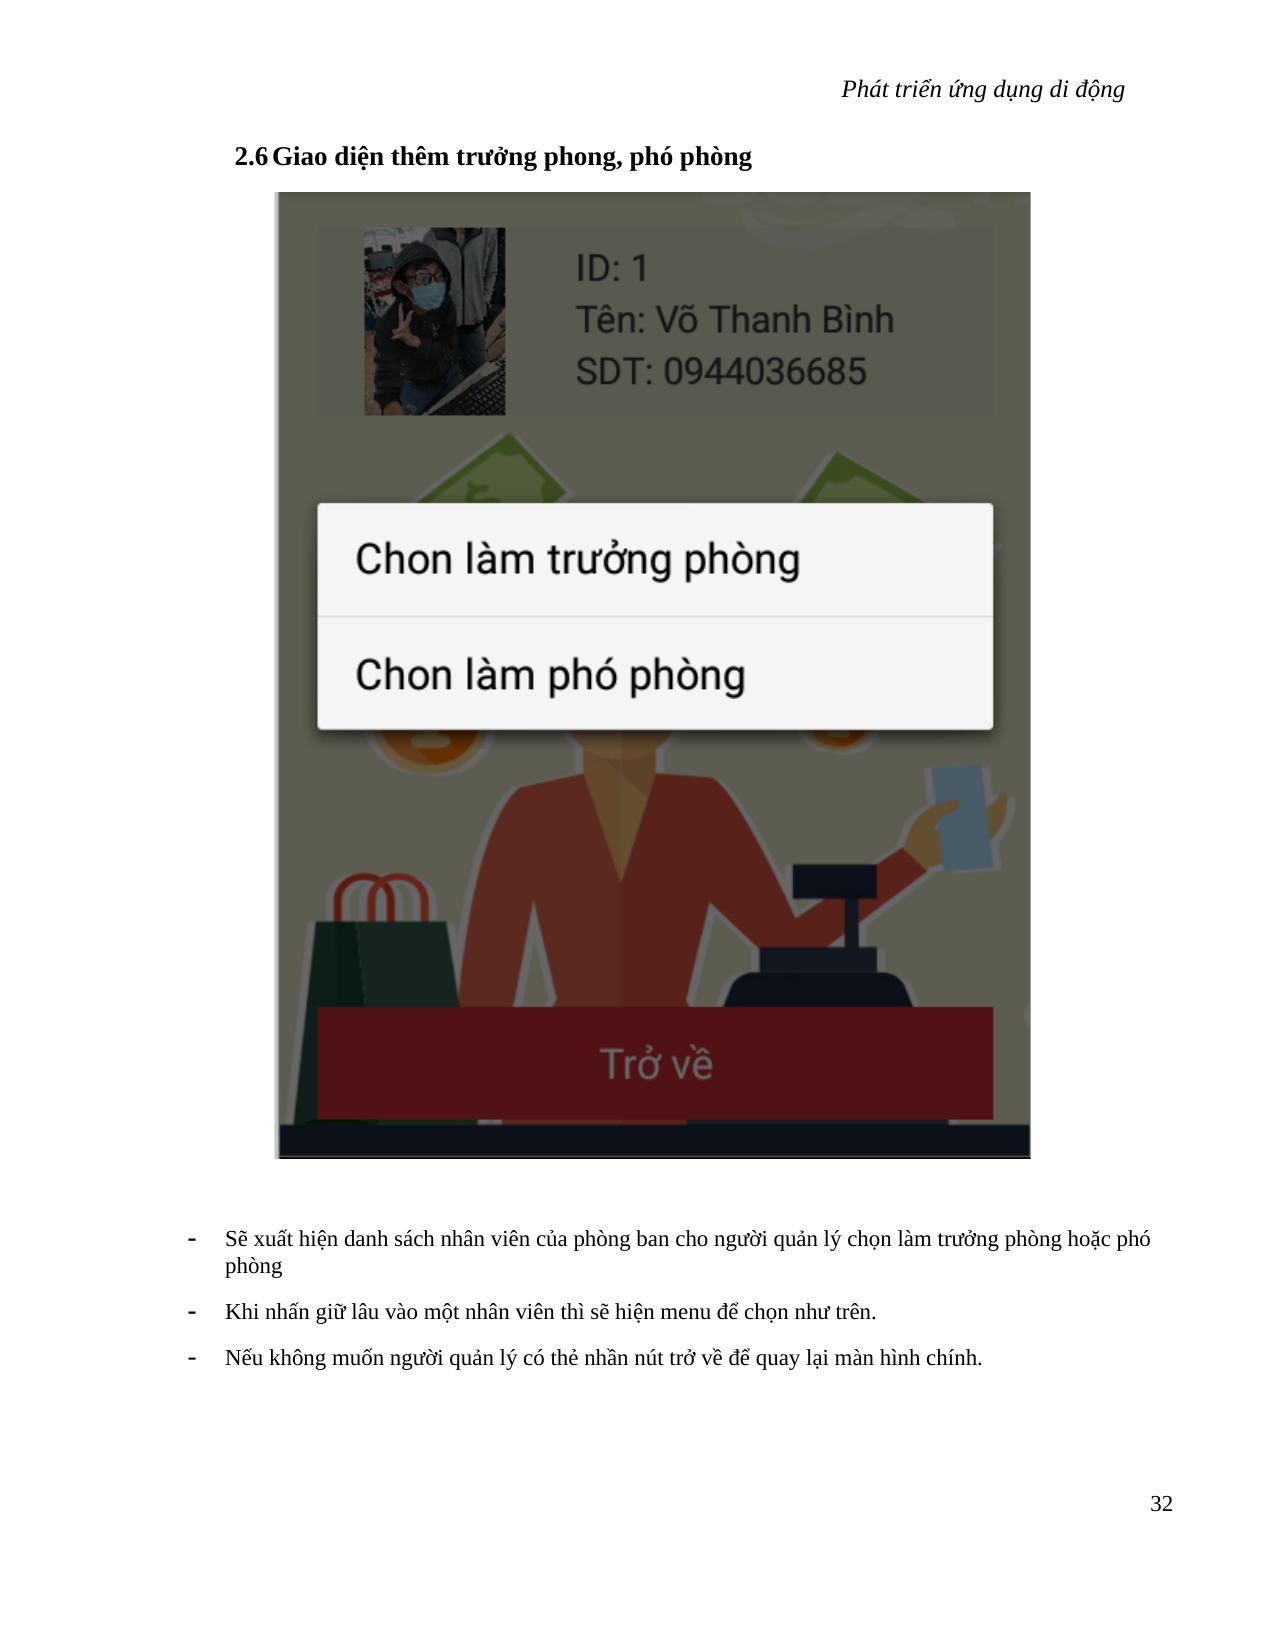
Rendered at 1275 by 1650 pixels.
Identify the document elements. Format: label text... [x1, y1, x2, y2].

list Nếu không muốn người quản lý có thẻ nhần nút trở về để quay lại màn hình chính. [187, 1341, 1173, 1372]
list Khi nhấn giữ lâu vào một nhân viên thì sẽ hiện menu để chọn như trên. [187, 1294, 1173, 1325]
picture [274, 192, 1031, 1159]
list Giao diện thêm trưởng phong, phó phòng [234, 139, 1092, 171]
list Sẽ xuất hiện danh sách nhân viên của phòng ban cho người quản lý chọn làm trưởng phòng hoặc phó phòng [187, 1221, 1173, 1278]
